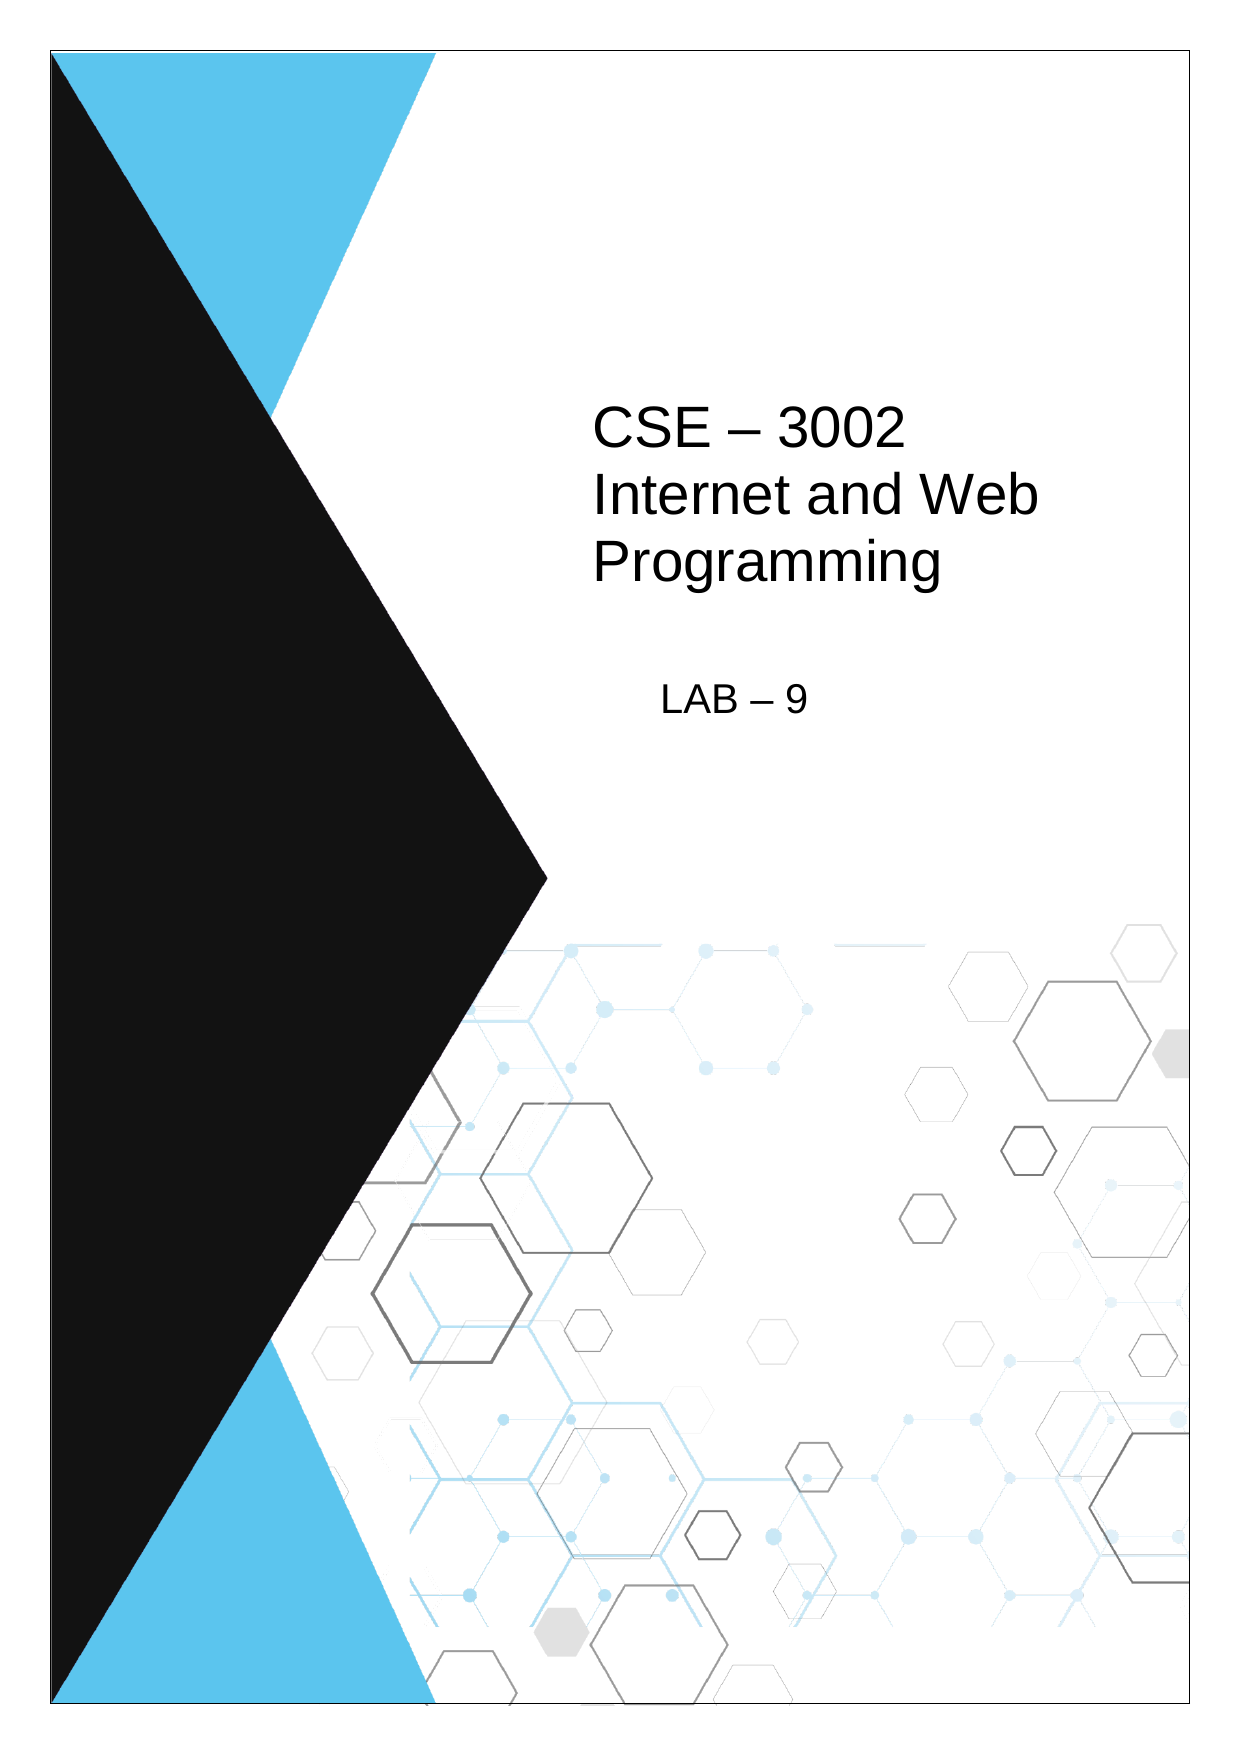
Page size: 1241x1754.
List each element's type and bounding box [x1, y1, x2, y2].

picture [51, 53, 1189, 1703]
